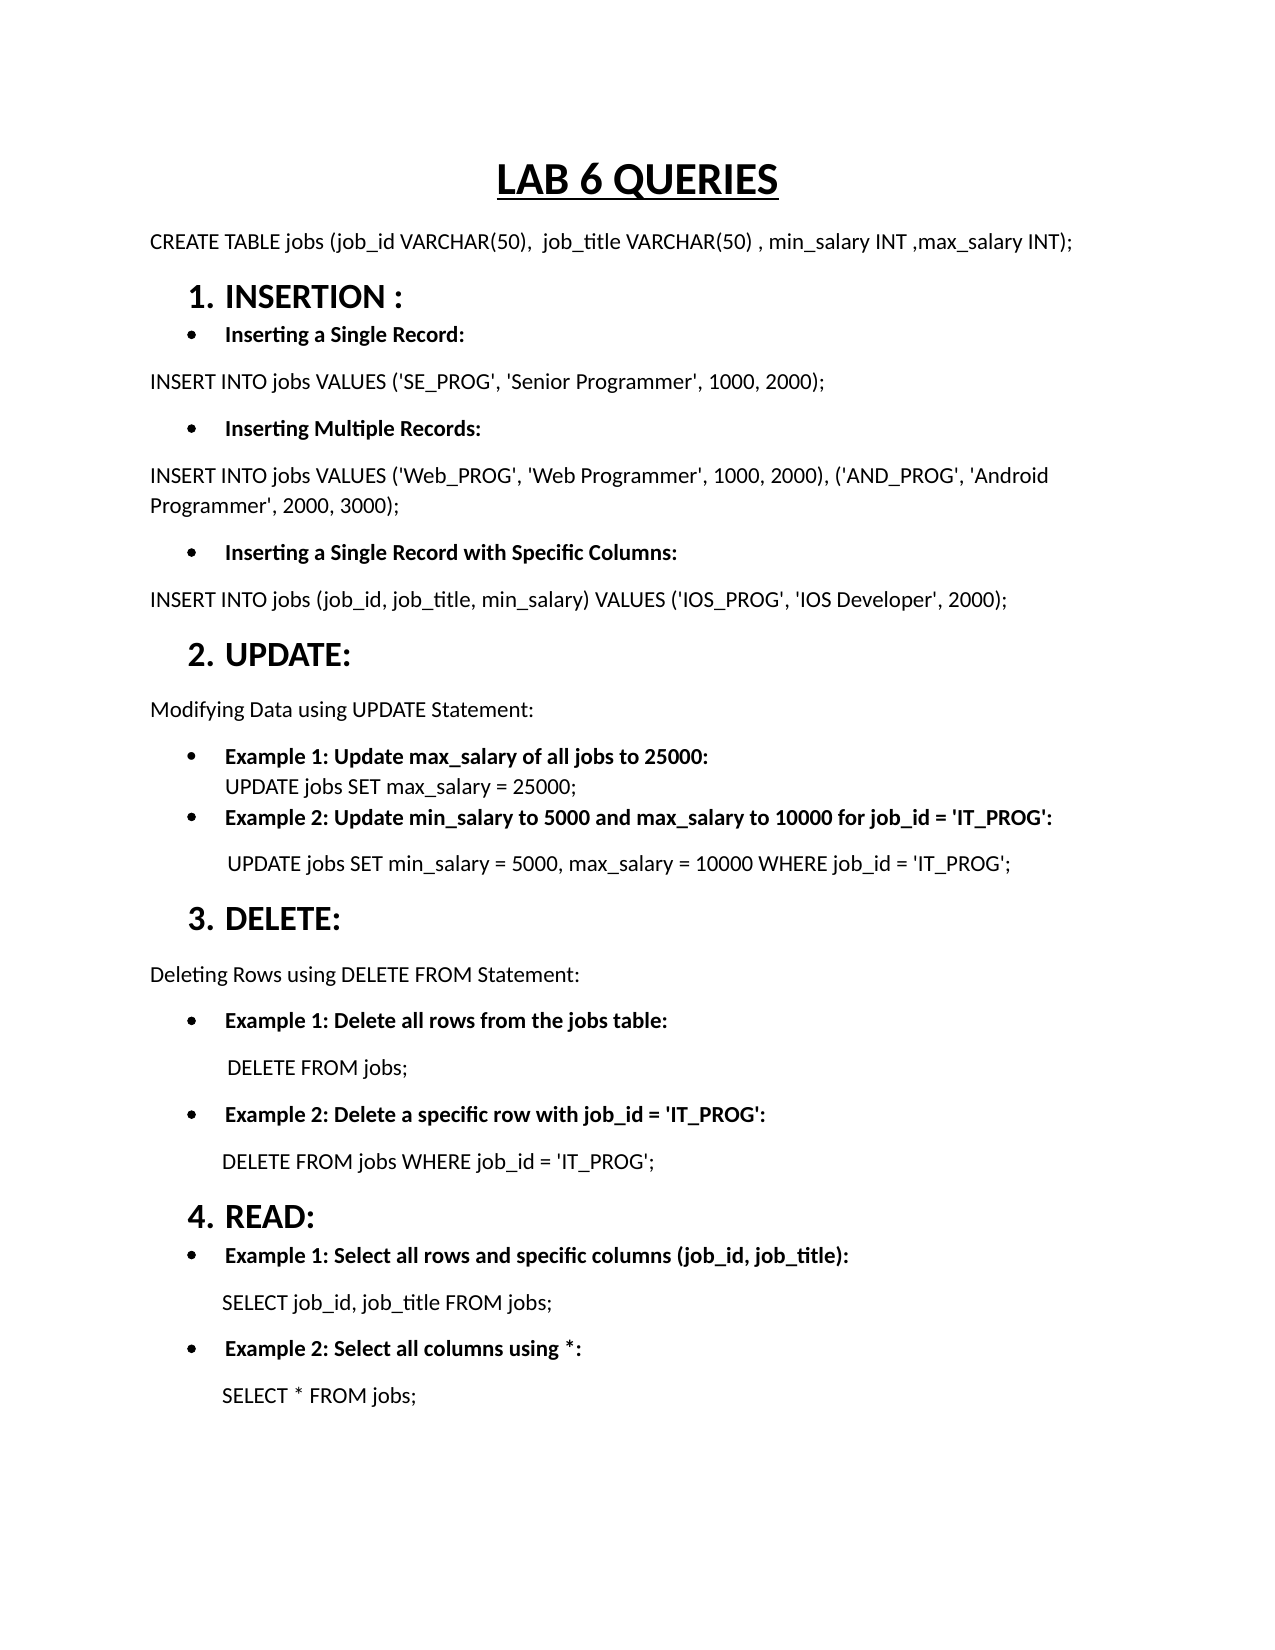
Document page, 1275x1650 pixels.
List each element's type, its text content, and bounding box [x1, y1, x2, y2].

list Example 1: Update max_salary of all jobs to 25000: UPDATE jobs SET max_salary = 25000; [187, 742, 1125, 800]
text UPDATE jobs SET min_salary = 5000, max_salary = 10000 WHERE job_id = 'IT_PROG'; [150, 849, 1125, 877]
text Modifying Data using UPDATE Statement: [150, 695, 1125, 723]
list Example 2: Delete a specific row with job_id = 'IT_PROG': [187, 1100, 1125, 1128]
text LAB 6 QUERIES [150, 150, 1125, 206]
list DELETE: [187, 896, 1125, 939]
text SELECT * FROM jobs; [150, 1381, 1125, 1409]
text DELETE FROM jobs WHERE job_id = 'IT_PROG'; [150, 1147, 1125, 1175]
list UPDATE: [187, 632, 1125, 675]
list Example 2: Select all columns using *: [187, 1334, 1125, 1362]
list INSERTION : [187, 274, 1125, 317]
list READ: [187, 1194, 1125, 1237]
text INSERT INTO jobs VALUES ('Web_PROG', 'Web Programmer', 1000, 2000), ('AND_PROG', 'Android Programmer', 2000, 3000); [150, 461, 1125, 519]
text SELECT job_id, job_title FROM jobs; [150, 1288, 1125, 1316]
text INSERT INTO jobs (job_id, job_title, min_salary) VALUES ('IOS_PROG', 'IOS Developer', 2000); [150, 585, 1125, 613]
list Inserting Multiple Records: [187, 414, 1125, 442]
text DELETE FROM jobs; [150, 1053, 1125, 1081]
list Inserting a Single Record with Specific Columns: [187, 538, 1125, 566]
list Example 1: Select all rows and specific columns (job_id, job_title): [187, 1241, 1125, 1269]
list Inserting a Single Record: [187, 321, 1125, 348]
list Example 2: Update min_salary to 5000 and max_salary to 10000 for job_id = 'IT_PROG': [187, 803, 1125, 831]
text Deleting Rows using DELETE FROM Statement: [150, 960, 1125, 988]
list Example 1: Delete all rows from the jobs table: [187, 1007, 1125, 1034]
text INSERT INTO jobs VALUES ('SE_PROG', 'Senior Programmer', 1000, 2000); [150, 367, 1125, 395]
text CREATE TABLE jobs (job_id VARCHAR(50), job_title VARCHAR(50) , min_salary INT ,max_salary INT); [150, 227, 1125, 255]
